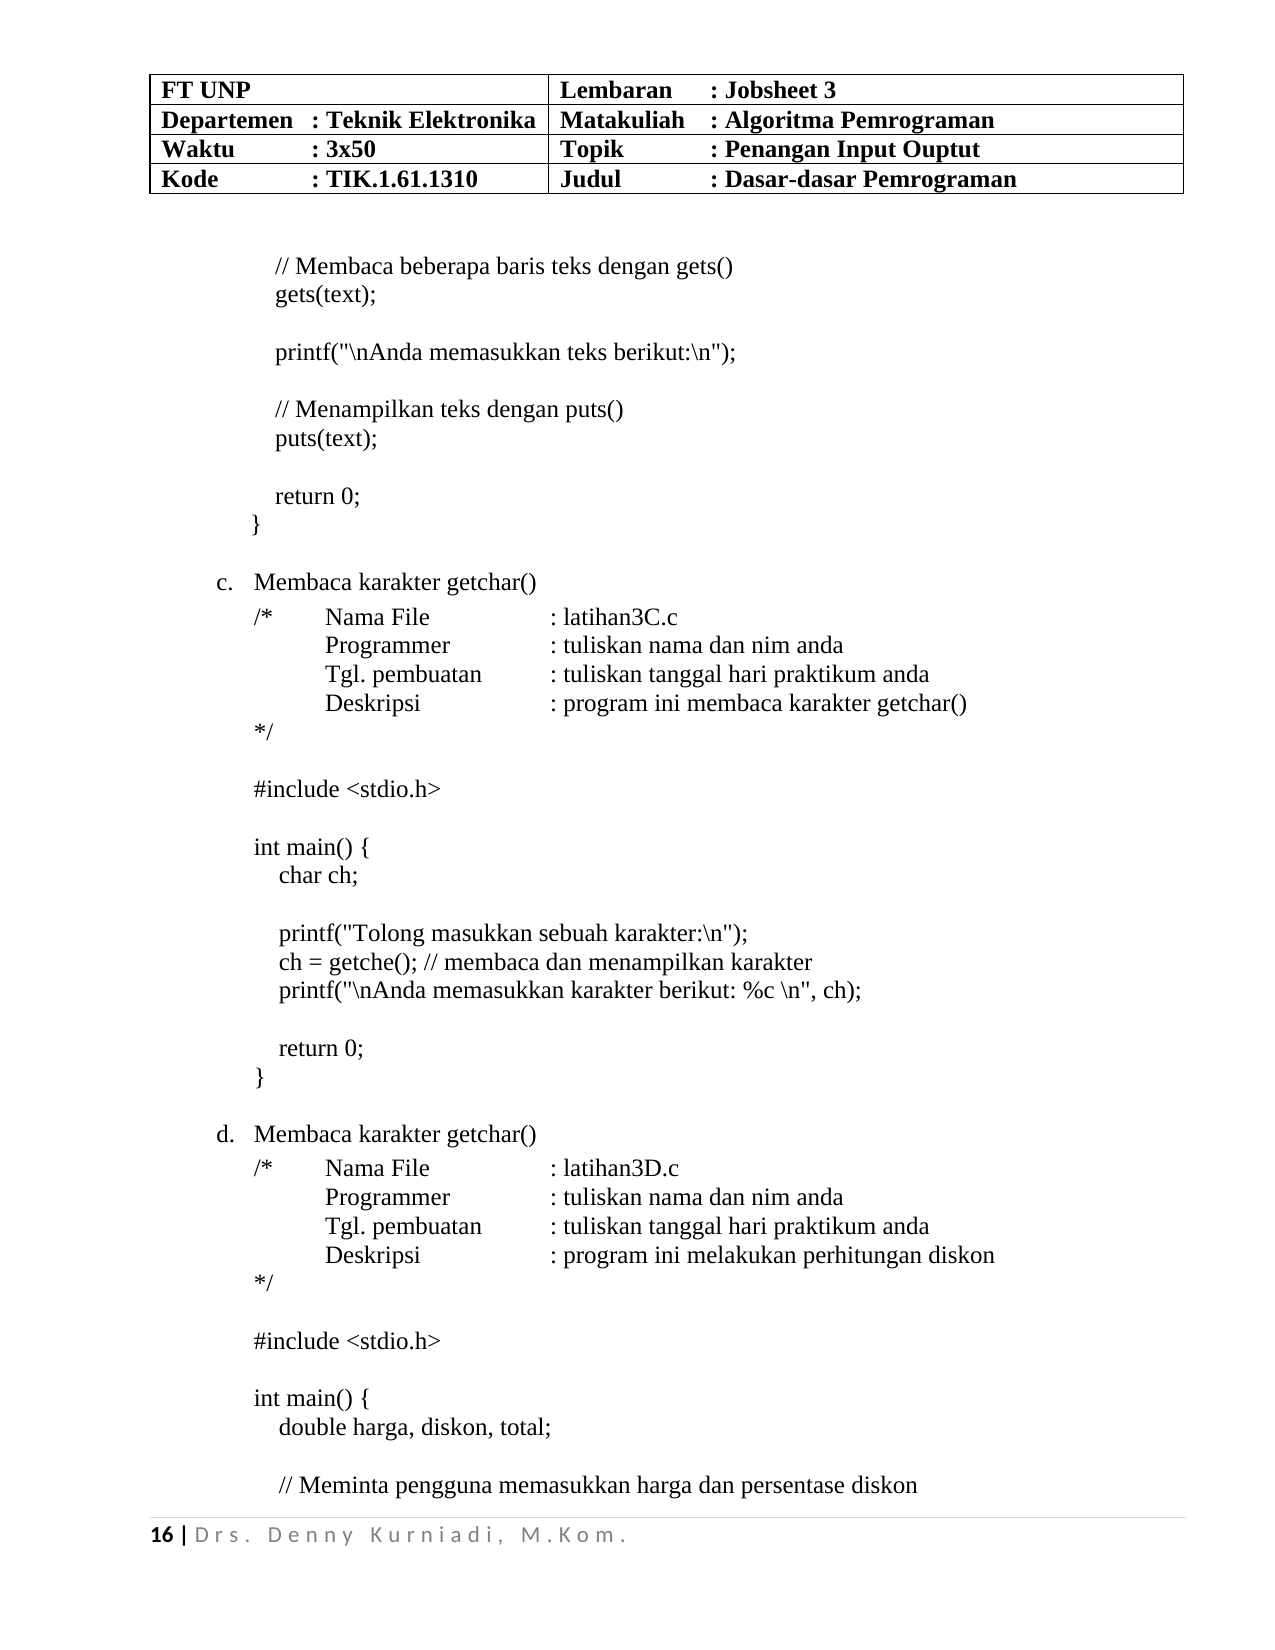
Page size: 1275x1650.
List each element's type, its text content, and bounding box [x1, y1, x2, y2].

list Membaca karakter getchar() [216, 1119, 1184, 1148]
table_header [239, 222, 1184, 538]
table_header /* Nama File : latihan3C.c Programmer : tuliskan nama dan nim anda Tgl. pembuatan : tuliskan tanggal hari praktikum anda Deskripsi : program ini membaca karakter getchar() */ #include <stdio.h> int main() { char ch; printf("Tolong masukkan sebuah karakter:\n"); ch = getche(); // membaca dan menampilkan karakter printf("\nAnda memasukkan karakter berikut: %c \n", ch); return 0; } [239, 602, 1184, 1090]
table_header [239, 1154, 1184, 1498]
list Membaca karakter getchar() [216, 567, 1184, 596]
